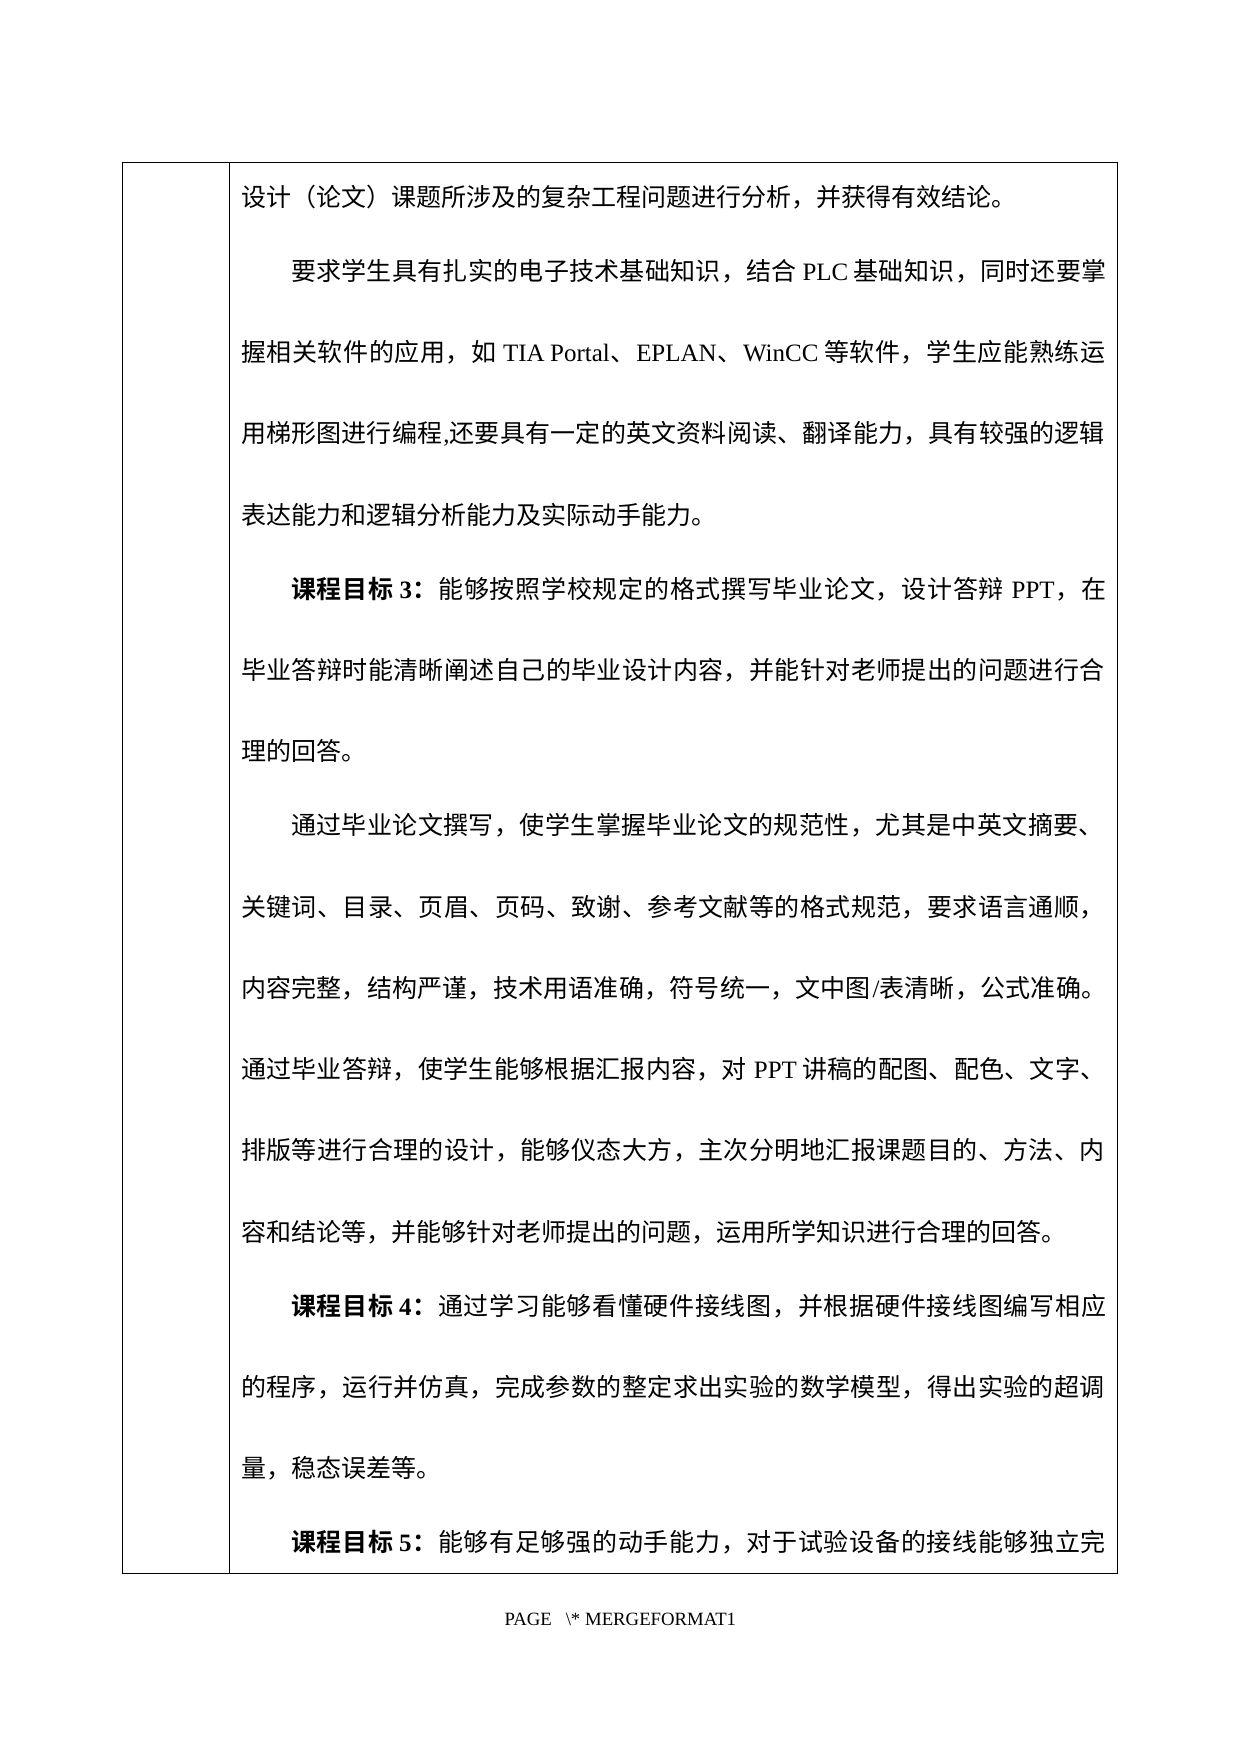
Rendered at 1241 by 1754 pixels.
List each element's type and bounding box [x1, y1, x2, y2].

table_cell [230, 163, 1117, 1573]
table_cell [123, 163, 229, 1573]
